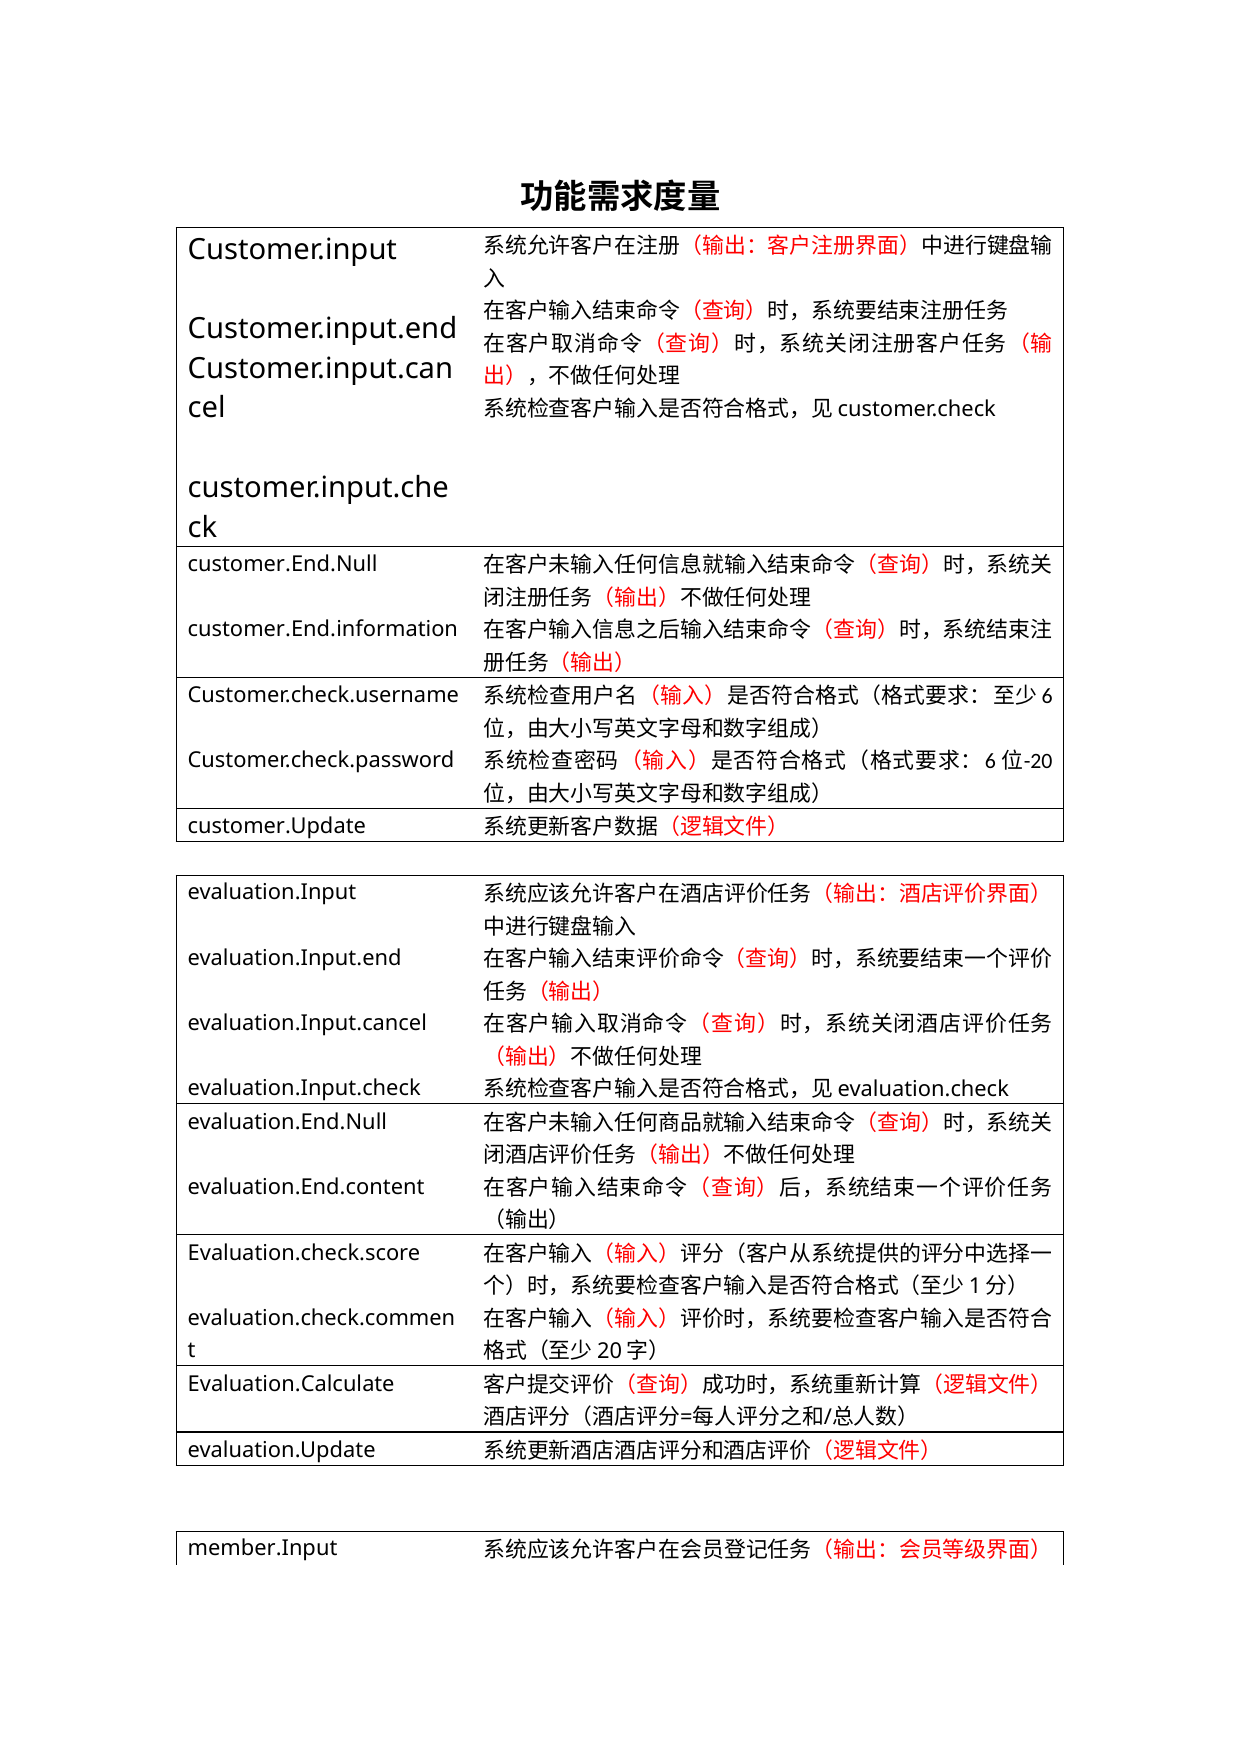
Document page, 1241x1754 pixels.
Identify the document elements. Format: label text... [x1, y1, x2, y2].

table_cell customer.Update [177, 809, 472, 841]
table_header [472, 1532, 1063, 1564]
table_header evaluation.Input [177, 876, 472, 941]
table_cell evaluation.Input.check [177, 1071, 472, 1103]
table_cell Evaluation.Calculate [177, 1366, 472, 1431]
table_header 系统应该允许客户在酒店评价任务（输出：酒店评价界面）中进行键盘输入 [472, 876, 1063, 941]
table_header Customer.input Customer.input.end Customer.input.cancel customer.input.check [177, 228, 472, 546]
table_cell evaluation.Input.cancel [177, 1006, 472, 1071]
table_cell 系统更新酒店酒店评分和酒店评价（逻辑文件） [472, 1433, 1063, 1465]
table_cell 系统检查客户输入是否符合格式，见evaluation.check [472, 1071, 1063, 1103]
text 功能需求度量 [187, 162, 1053, 227]
table_cell 在客户输入信息之后输入结束命令（查询）时，系统结束注册任务（输出） [472, 612, 1063, 677]
table_cell 在客户未输入任何商品就输入结束命令（查询）时，系统关闭酒店评价任务（输出）不做任何处理 [472, 1104, 1063, 1169]
table_cell customer.End.Null [177, 547, 472, 612]
table_cell 客户提交评价（查询）成功时，系统重新计算（逻辑文件）酒店评分（酒店评分=每人评分之和/总人数） [472, 1366, 1063, 1431]
table_cell evaluation.End.content [177, 1169, 472, 1234]
table_cell evaluation.Input.end [177, 941, 472, 1006]
table_cell 在客户输入取消命令（查询）时，系统关闭酒店评价任务（输出）不做任何处理 [472, 1006, 1063, 1071]
table_cell Customer.check.username Customer.check.password [177, 678, 472, 808]
table_cell customer.End.information [177, 612, 472, 677]
table_cell 在客户输入结束评价命令（查询）时，系统要结束一个评价任务（输出） [472, 941, 1063, 1006]
table_cell 系统更新客户数据（逻辑文件） [472, 809, 1063, 841]
table_cell 系统检查用户名（输入）是否符合格式（格式要求：至少6位，由大小写英文字母和数字组成） 系统检查密码（输入）是否符合格式（格式要求：6位-20位，由大小写英文字母和数字组成） [472, 678, 1063, 808]
table_cell evaluation.End.Null [177, 1104, 472, 1169]
table_cell 在客户输入结束命令（查询）后，系统结束一个评价任务（输出） [472, 1169, 1063, 1234]
table_cell 在客户输入（输入）评分（客户从系统提供的评分中选择一个）时，系统要检查客户输入是否符合格式（至少1分） 在客户输入（输入）评价时，系统要检查客户输入是否符合格式（至少20字） [472, 1235, 1063, 1365]
table_cell 在客户未输入任何信息就输入结束命令（查询）时，系统关闭注册任务（输出）不做任何处理 [472, 547, 1063, 612]
table_header member.Input [177, 1532, 472, 1564]
table_cell Evaluation.check.score evaluation.check.comment [177, 1235, 472, 1365]
table_cell evaluation.Update [177, 1433, 472, 1465]
table_header 系统允许客户在注册（输出：客户注册界面）中进行键盘输入 在客户输入结束命令（查询）时，系统要结束注册任务 在客户取消命令（查询）时，系统关闭注册客户任务（输出），不做任何处理 系统检查客户输入是否符合格式，见customer.check [472, 228, 1063, 546]
